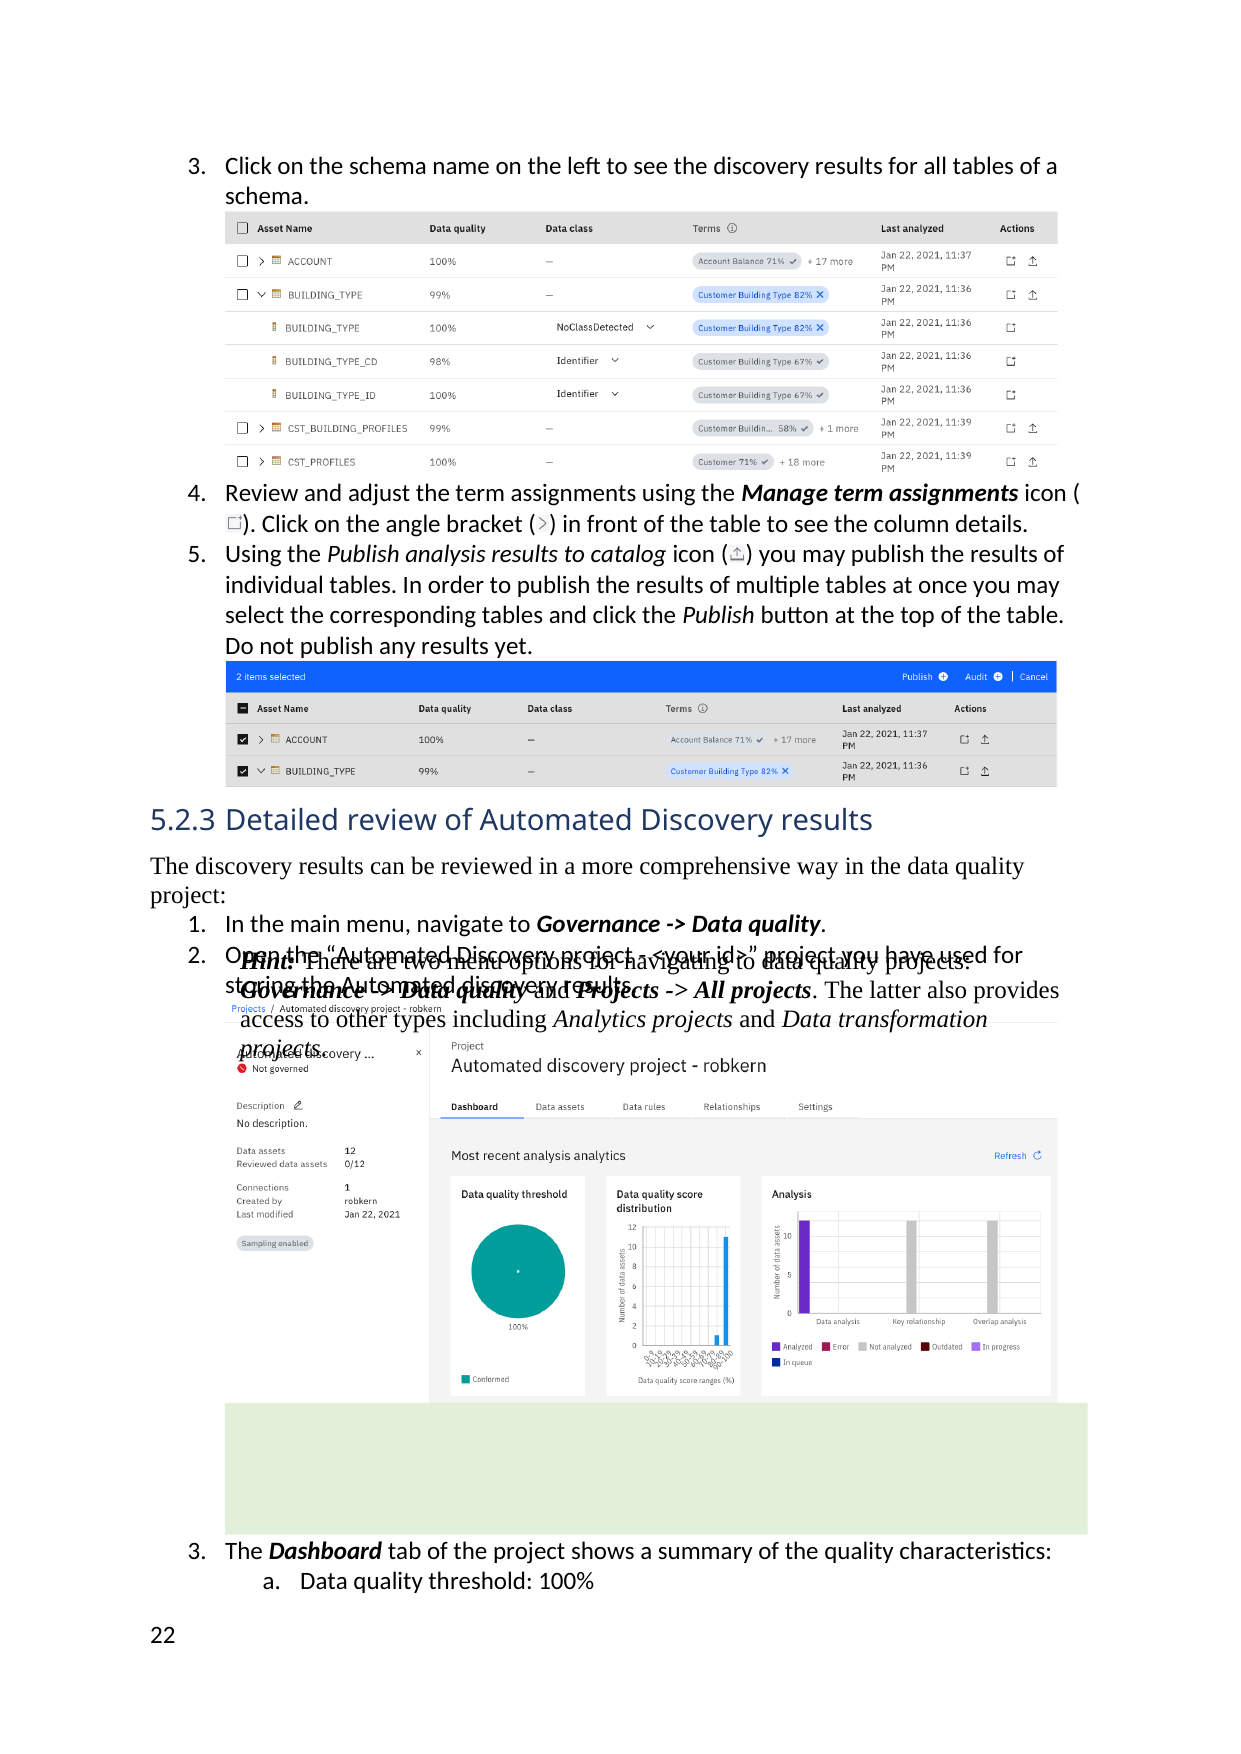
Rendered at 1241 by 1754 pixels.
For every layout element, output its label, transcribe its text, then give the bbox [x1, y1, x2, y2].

list Review and adjust the term assignments using the Manage term assignments icon (). Click on the angle bracket () in front of the table to see the column details. [187, 477, 1090, 538]
list In the main menu, navigate to Governance -> Data quality. [187, 908, 1090, 939]
list Data quality threshold: 100% [262, 1565, 1090, 1596]
picture [225, 1000, 1058, 1402]
picture [536, 515, 549, 532]
picture [225, 514, 243, 533]
picture [225, 211, 1058, 478]
text The discovery results can be reviewed in a more comprehensive way in the data quality project: [150, 851, 1090, 908]
subtitle Detailed review of Automated Discovery results [150, 799, 1090, 838]
picture [728, 545, 746, 563]
list The Dashboard tab of the project shows a summary of the quality characteristics: [187, 1535, 1090, 1565]
picture [225, 660, 1058, 787]
